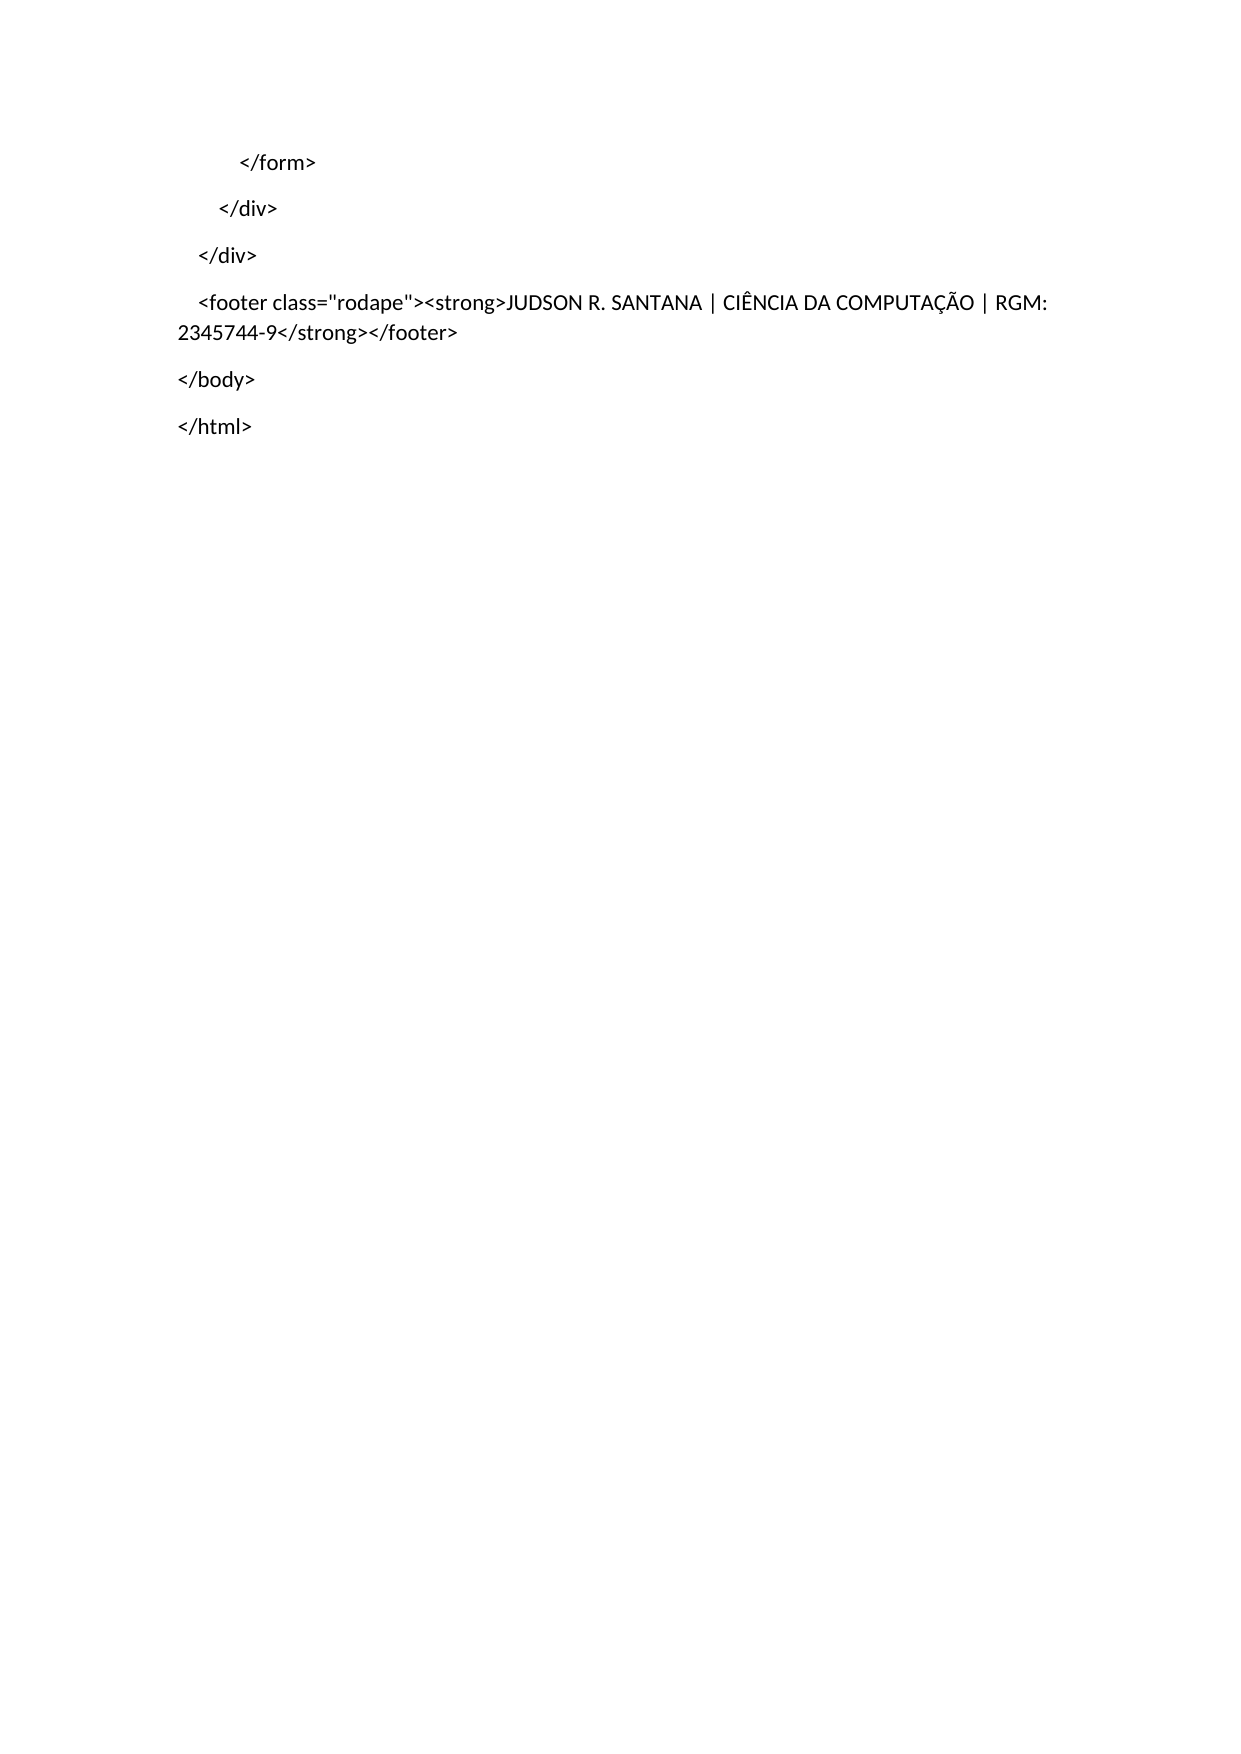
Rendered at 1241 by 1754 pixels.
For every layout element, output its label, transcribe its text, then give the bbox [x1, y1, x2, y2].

text </form> [177, 148, 1063, 176]
text </div> [177, 194, 1063, 222]
text <footer class="rodape"><strong>JUDSON R. SANTANA | CIÊNCIA DA COMPUTAÇÃO | RGM: 2345744-9</strong></footer> [177, 288, 1063, 346]
text </div> [177, 241, 1063, 269]
text </html> [177, 412, 1063, 440]
text </body> [177, 365, 1063, 393]
